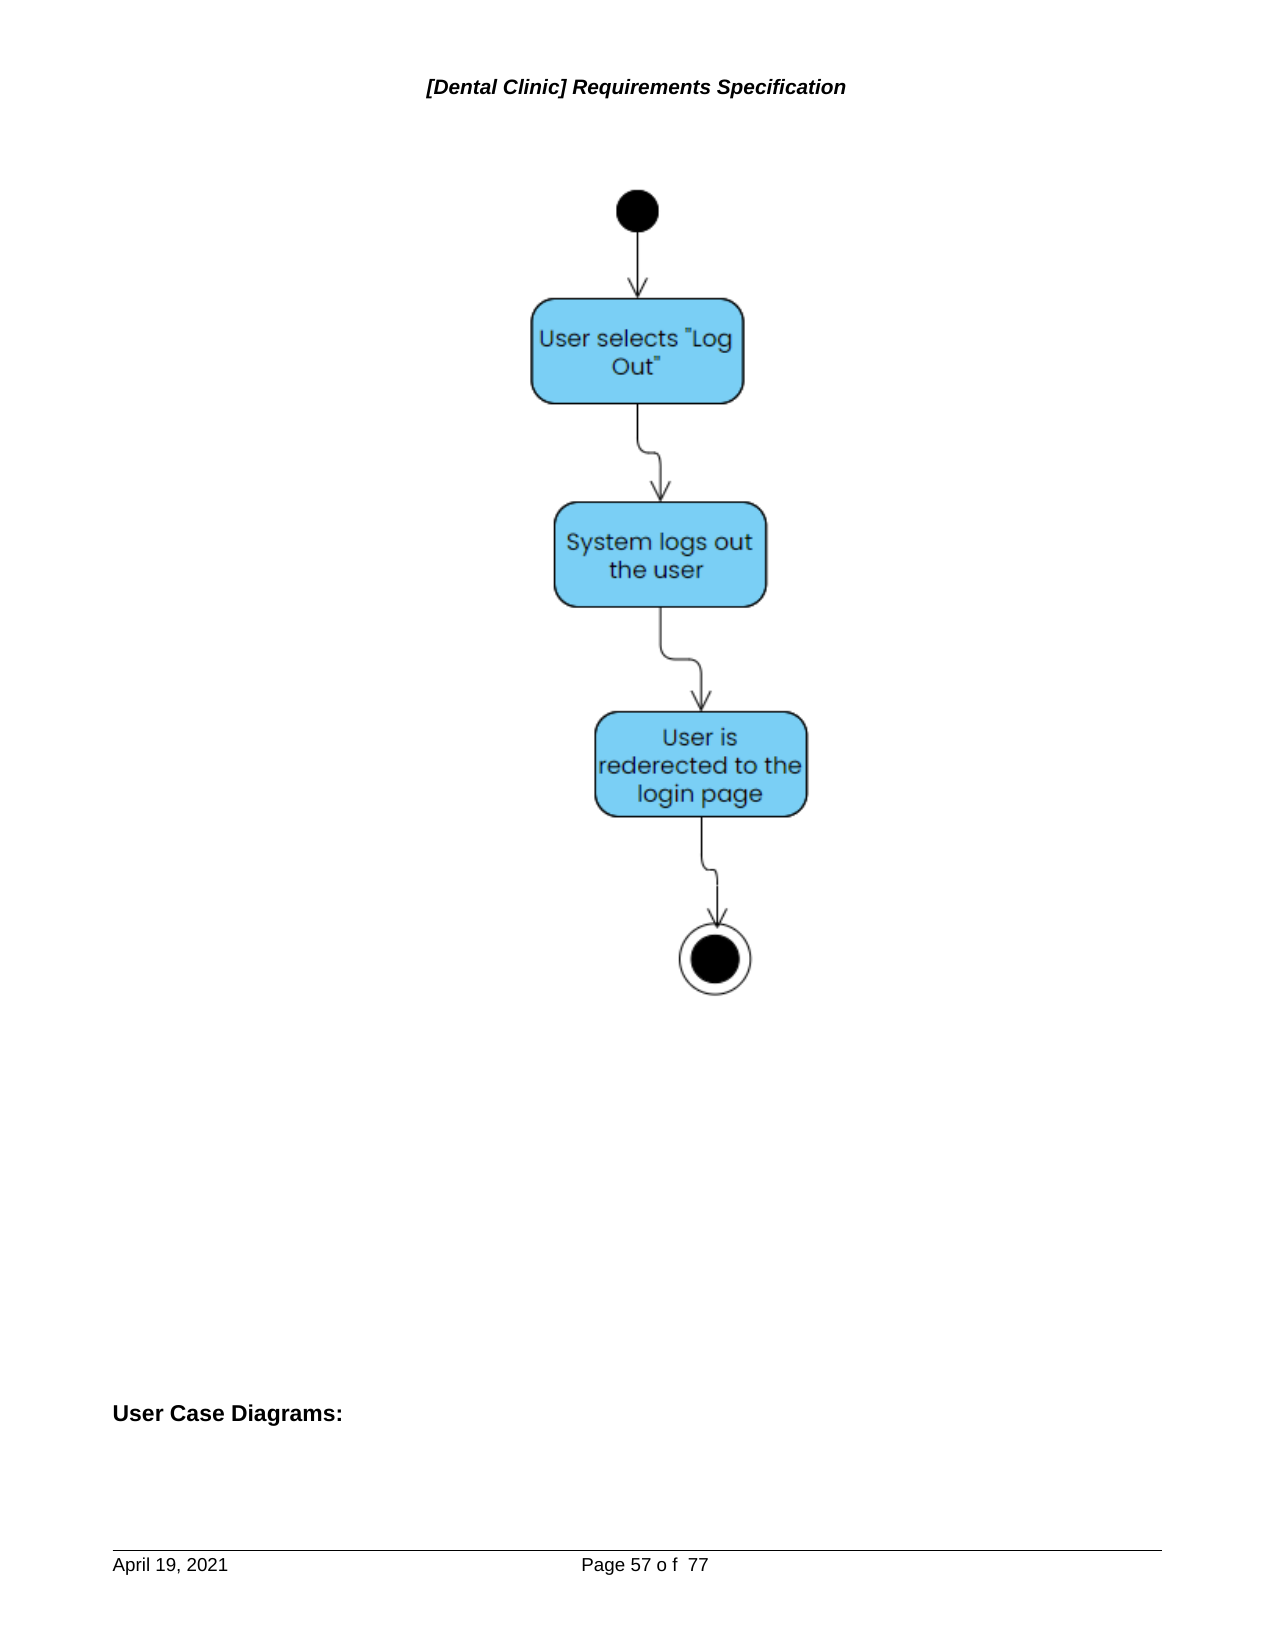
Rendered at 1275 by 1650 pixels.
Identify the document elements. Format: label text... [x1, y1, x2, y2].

picture [418, 148, 942, 1079]
text User Case Diagrams: [112, 1400, 1162, 1426]
